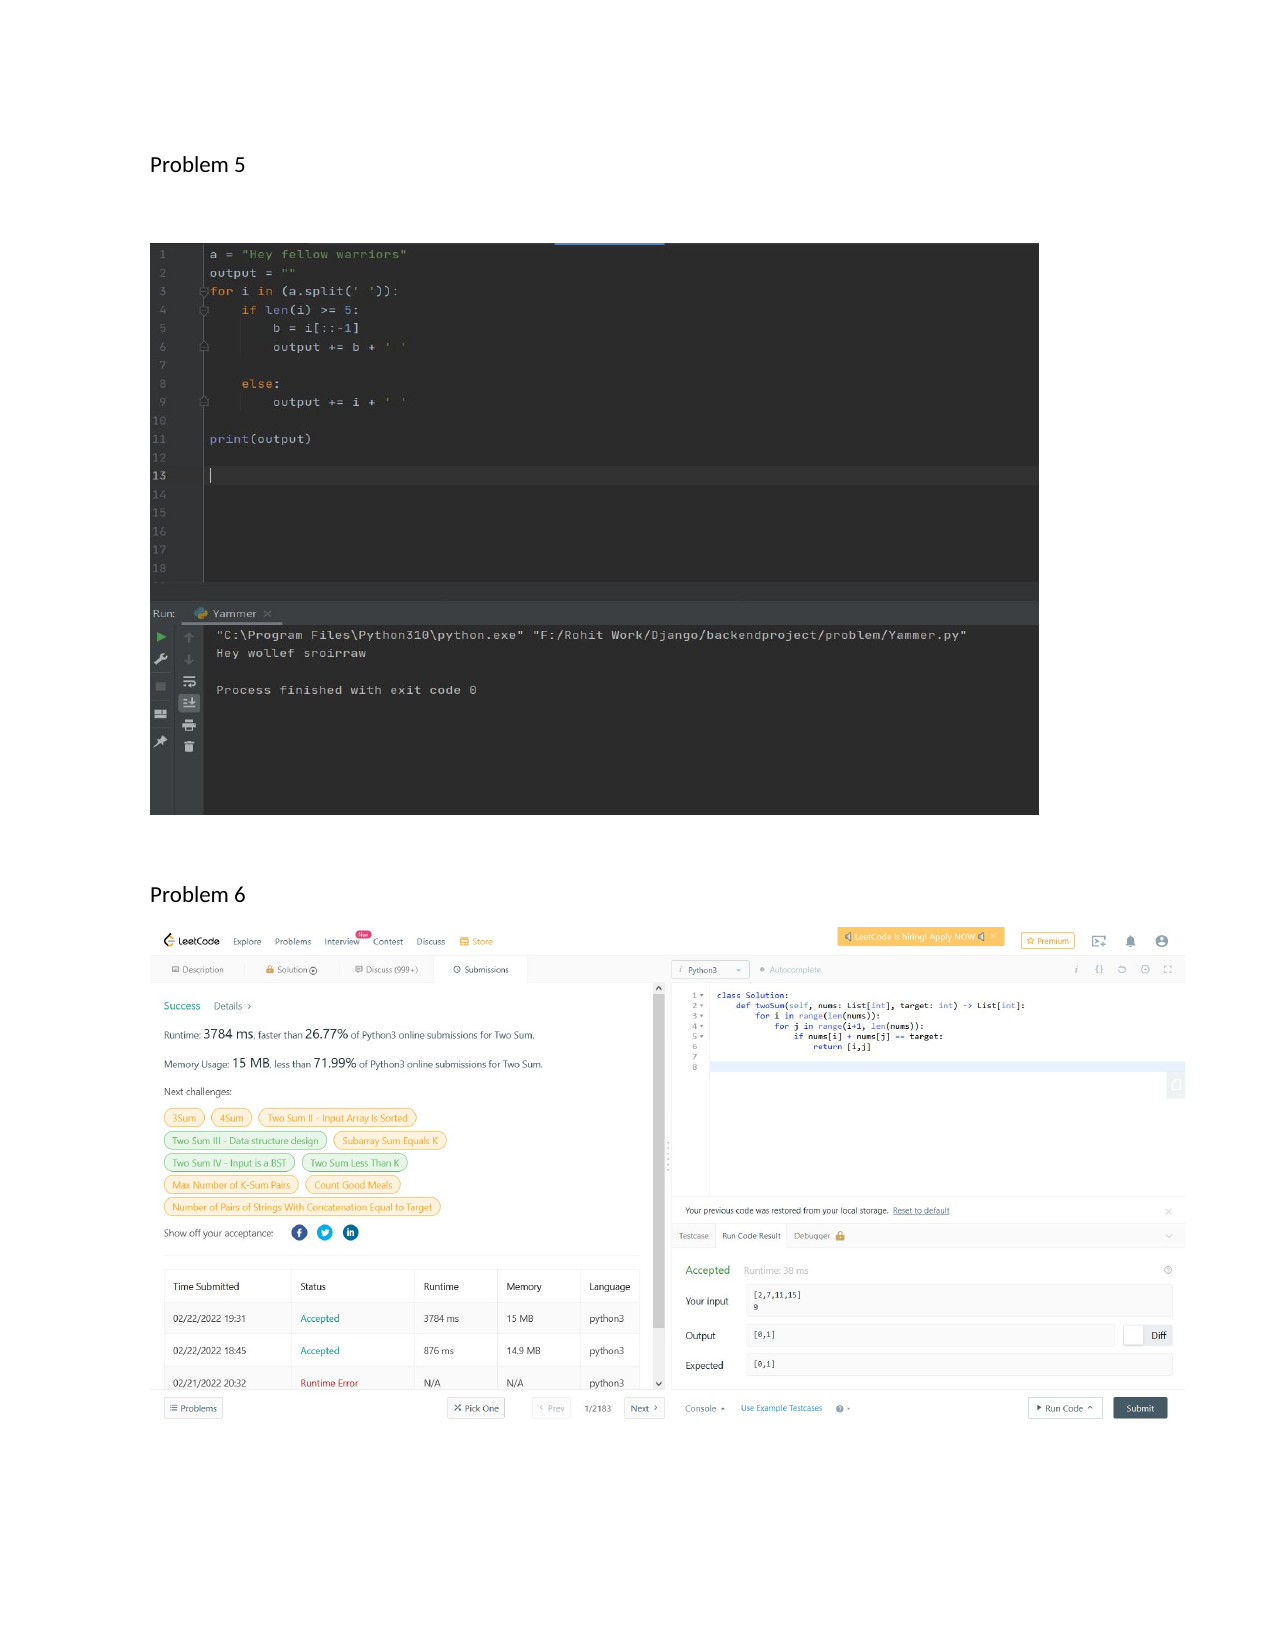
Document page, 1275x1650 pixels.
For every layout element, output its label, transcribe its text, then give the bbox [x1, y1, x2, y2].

picture [150, 927, 1185, 1423]
text Problem 5 [150, 150, 1125, 178]
picture [150, 243, 1039, 815]
text Problem 6 [150, 880, 1125, 908]
